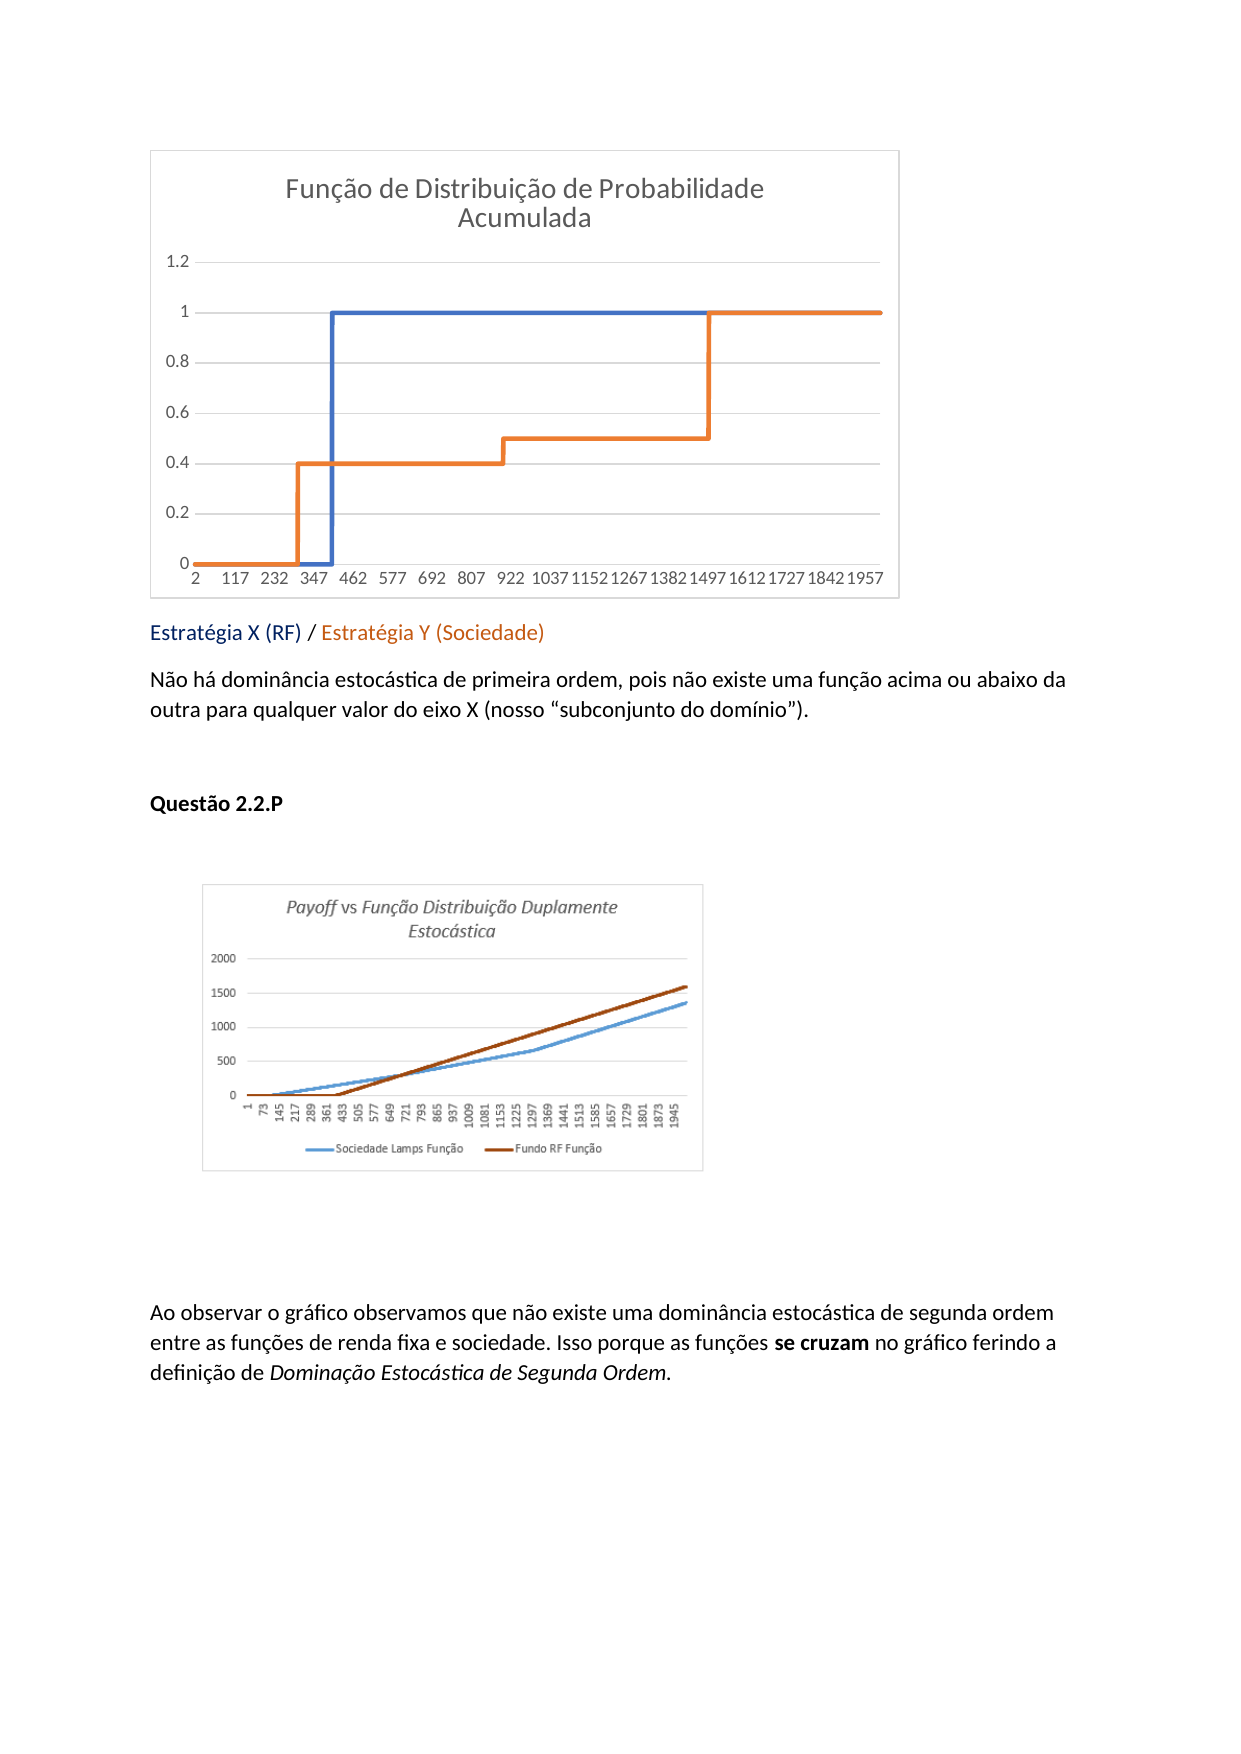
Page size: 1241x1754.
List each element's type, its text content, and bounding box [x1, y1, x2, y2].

picture [150, 835, 767, 1233]
text Estratégia X (RF) / Estratégia Y (Sociedade) [150, 618, 1090, 646]
text Ao observar o gráfico observamos que não existe uma dominância estocástica de segunda ordem entre as funções de renda fixa e sociedade. Isso porque as funções se cruzam no gráfico ferindo a definição de Dominação Estocástica de Segunda Ordem. [150, 1298, 1090, 1387]
text Questão 2.2.P [150, 789, 1090, 817]
text Não há dominância estocástica de primeira ordem, pois não existe uma função acima ou abaixo da outra para qualquer valor do eixo X (nosso “subconjunto do domínio”). [150, 665, 1090, 723]
